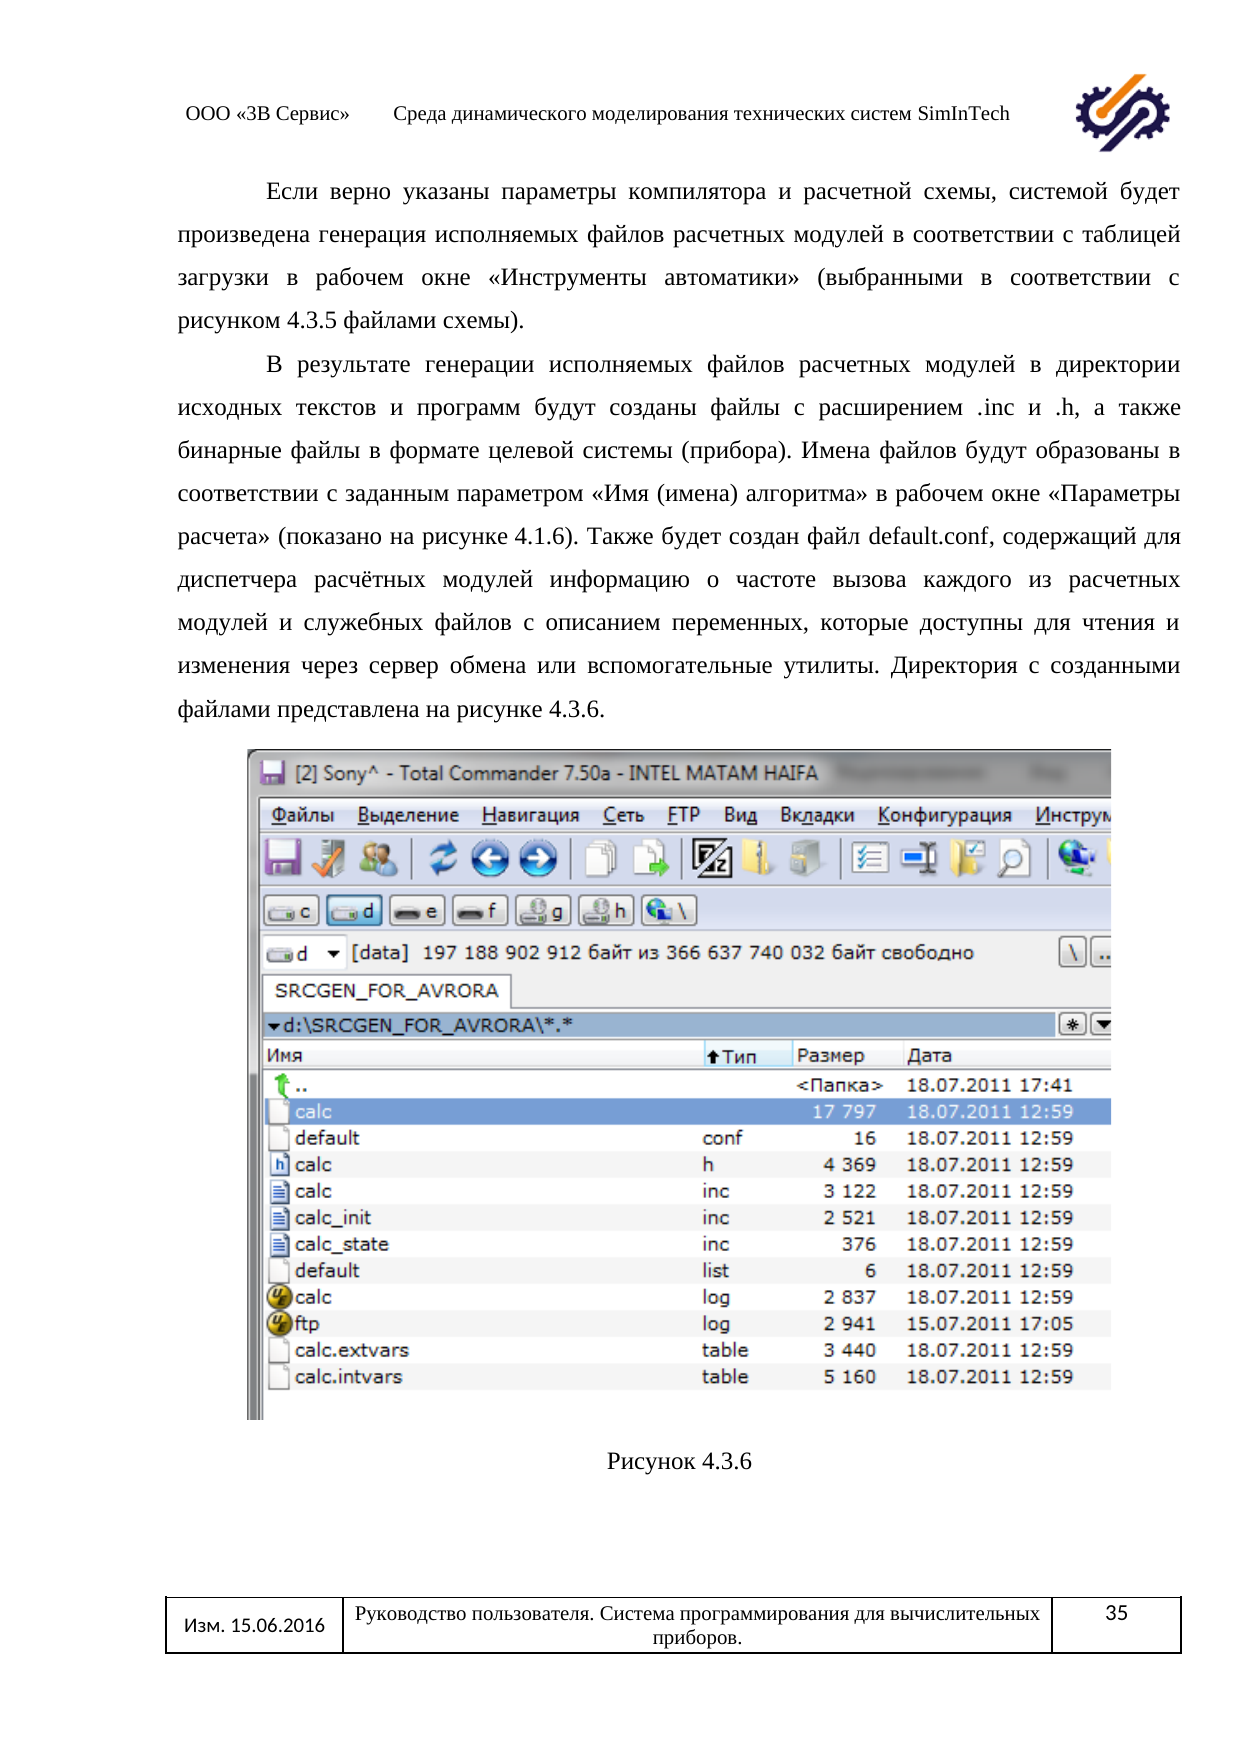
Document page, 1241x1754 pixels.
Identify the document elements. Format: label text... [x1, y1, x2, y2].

list Рисунок 4.3.6 [177, 1446, 1181, 1475]
list В результате генерации исполняемых файлов расчетных модулей в директории исходных текстов и программ будут созданы файлы с расширением .inc и .h, а также бинарные файлы в формате целевой системы (прибора). Имена файлов будут образованы в соответствии с заданным параметром «Имя (имена) алгоритма» в рабочем окне «Параметры расчета» (показано на рисунке 4.1.6). Также будет создан файл default.conf, содержащий для диспетчера расчётных модулей информацию о частоте вызова каждого из расчетных модулей и служебных файлов с описанием переменных, которые доступны для чтения и изменения через сервер обмена или вспомогательные утилиты. Директория с созданными файлами представлена на рисунке 4.3.6. [177, 349, 1181, 722]
list Если верно указаны параметры компилятора и расчетной схемы, системой будет произведена генерация исполняемых файлов расчетных модулей в соответствии с таблицей загрузки в рабочем окне «Инструменты автоматики» (выбранными в соответствии с рисунком 4.3.5 файлами схемы). [177, 176, 1181, 334]
picture [247, 749, 1112, 1420]
picture [1074, 73, 1170, 153]
